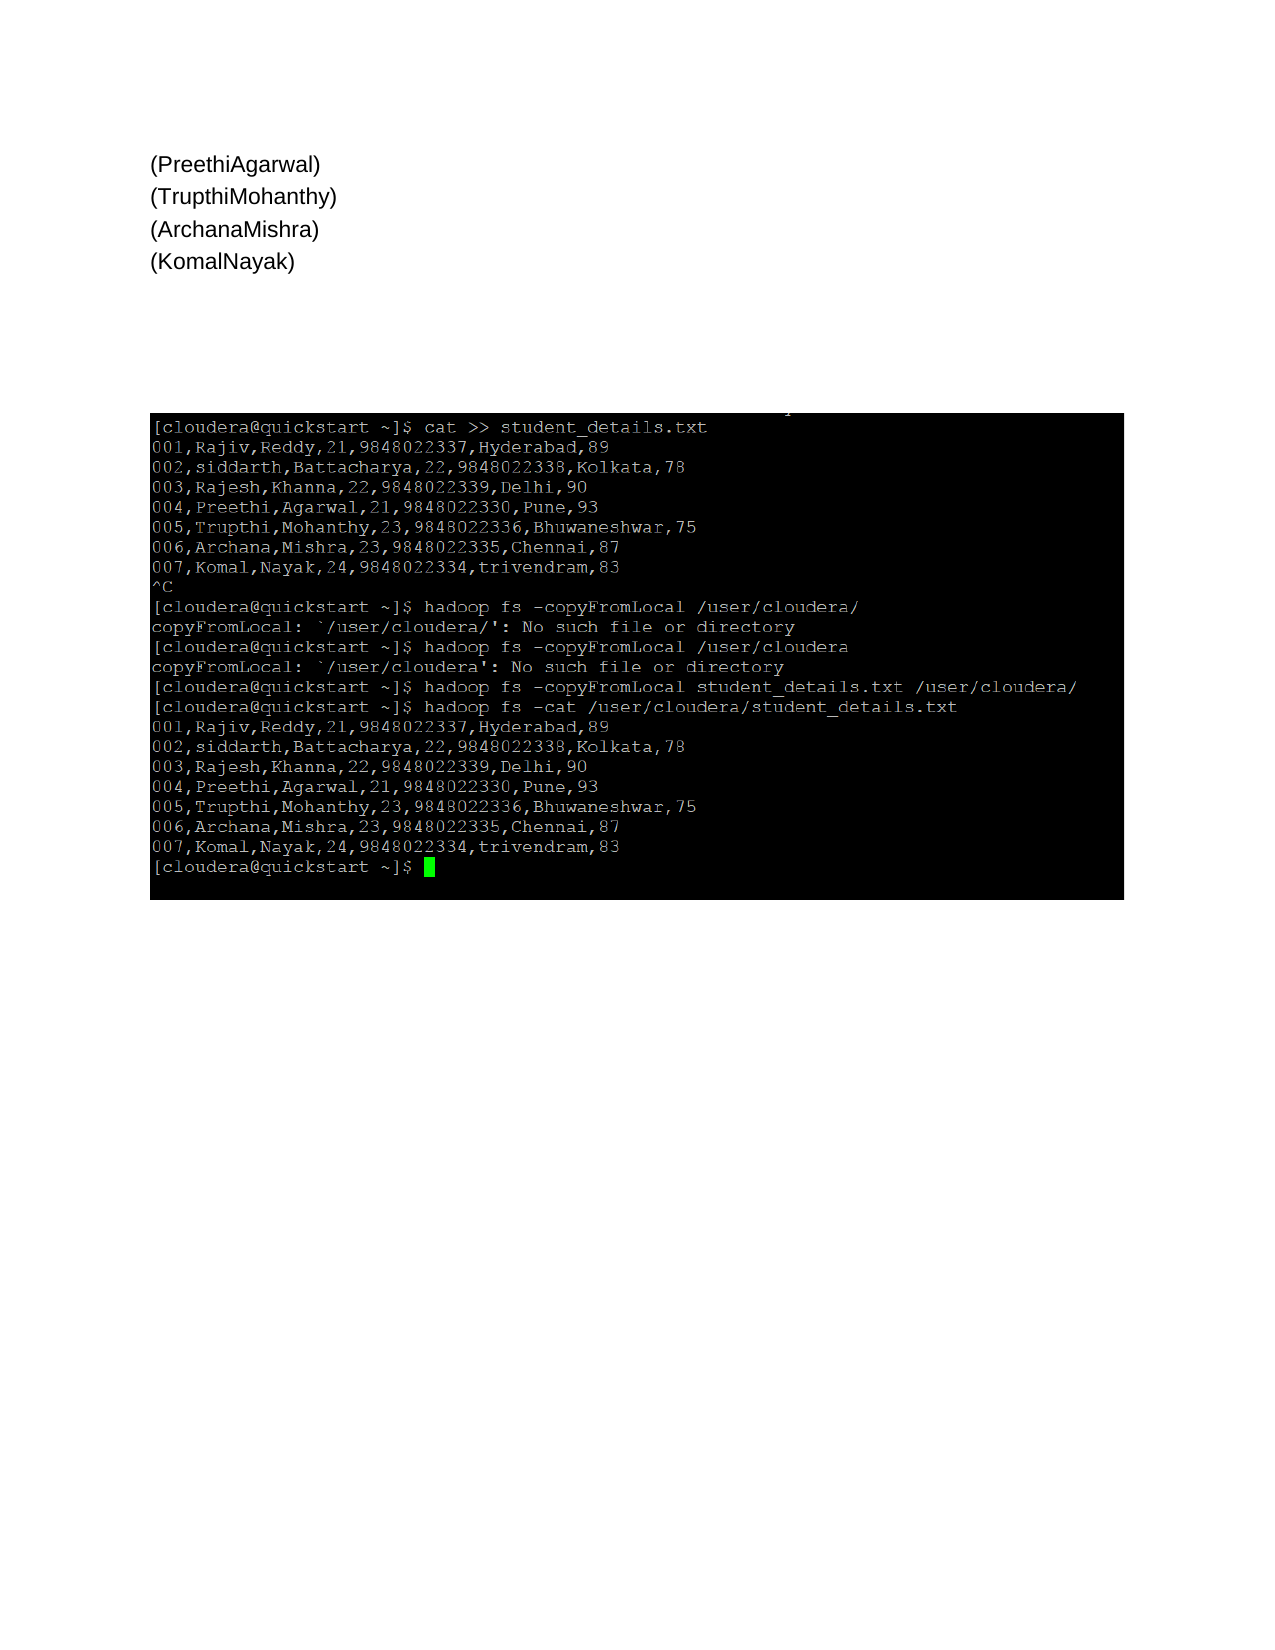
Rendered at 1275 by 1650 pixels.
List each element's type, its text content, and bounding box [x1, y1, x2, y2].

text (ArchanaMishra) [150, 216, 1124, 242]
text (TrupthiMohanthy) [150, 183, 1124, 209]
text (KomalNayak) [150, 248, 1124, 275]
text (PreethiAgarwal) [150, 151, 1124, 177]
picture [150, 413, 1125, 900]
